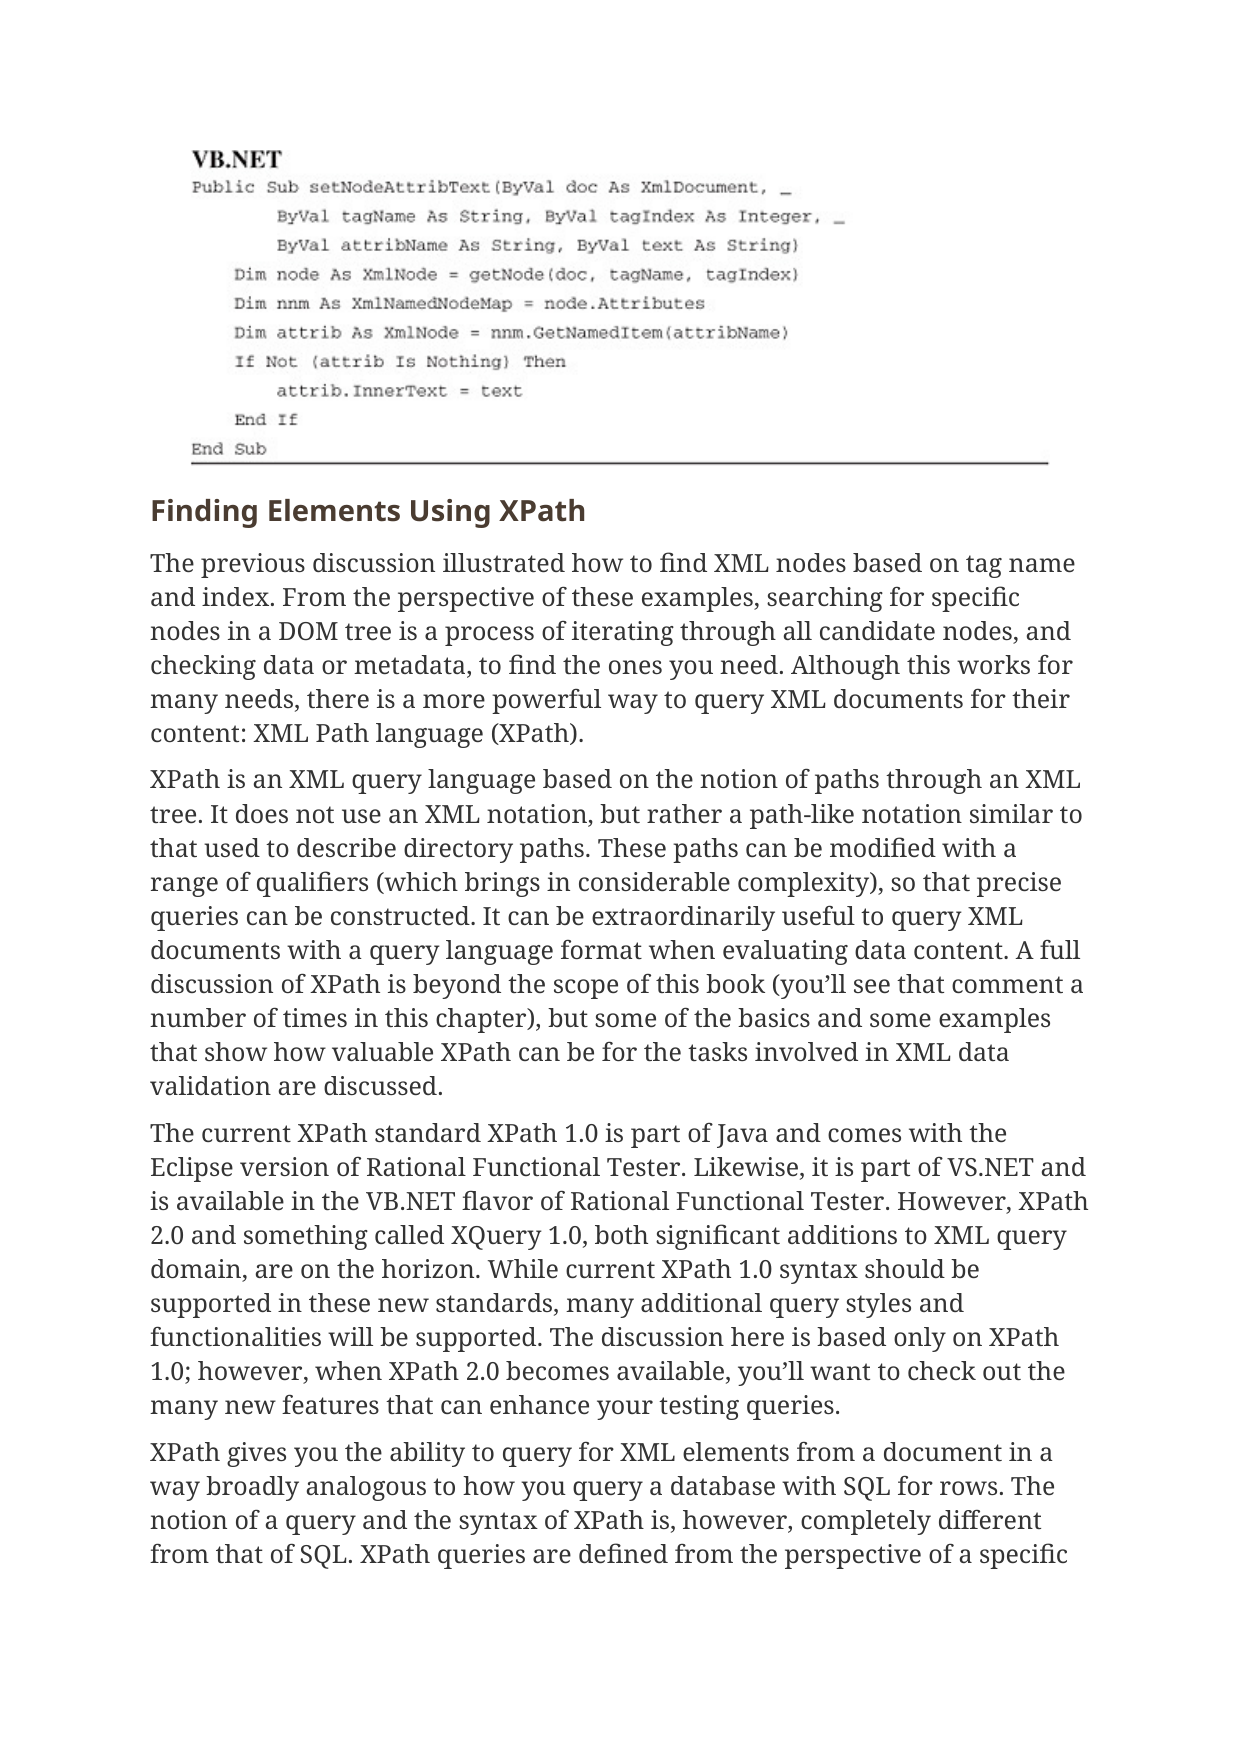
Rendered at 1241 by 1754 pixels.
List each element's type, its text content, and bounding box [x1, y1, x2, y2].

text Finding Elements Using XPath [150, 491, 1090, 530]
text XPath is an XML query language based on the notion of paths through an XML tree. It does not use an XML notation, but rather a path-like notation similar to that used to describe directory paths. These paths can be modified with a range of qualifiers (which brings in considerable complexity), so that precise queries can be constructed. It can be extraordinarily useful to query XML documents with a query language format when evaluating data content. A full discussion of XPath is beyond the scope of this book (you’ll see that comment a number of times in this chapter), but some of the basics and some examples that show how valuable XPath can be for the tasks involved in XML data validation are discussed. [150, 762, 1090, 1103]
picture [190, 150, 1050, 466]
text The previous discussion illustrated how to find XML nodes based on tag name and index. From the perspective of these examples, searching for specific nodes in a DOM tree is a process of iterating through all candidate nodes, and checking data or metadata, to find the ones you need. Although this works for many needs, there is a more powerful way to query XML documents for their content: XML Path language (XPath). [150, 545, 1090, 750]
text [150, 1434, 1090, 1571]
text The current XPath standard XPath 1.0 is part of Java and comes with the Eclipse version of Rational Functional Tester. Likewise, it is part of VS.NET and is available in the VB.NET flavor of Rational Functional Tester. However, XPath 2.0 and something called XQuery 1.0, both significant additions to XML query domain, are on the horizon. While current XPath 1.0 syntax should be supported in these new standards, many additional query styles and functionalities will be supported. The discussion here is based only on XPath 1.0; however, when XPath 2.0 becomes available, you’ll want to check out the many new features that can enhance your testing queries. [150, 1115, 1090, 1422]
